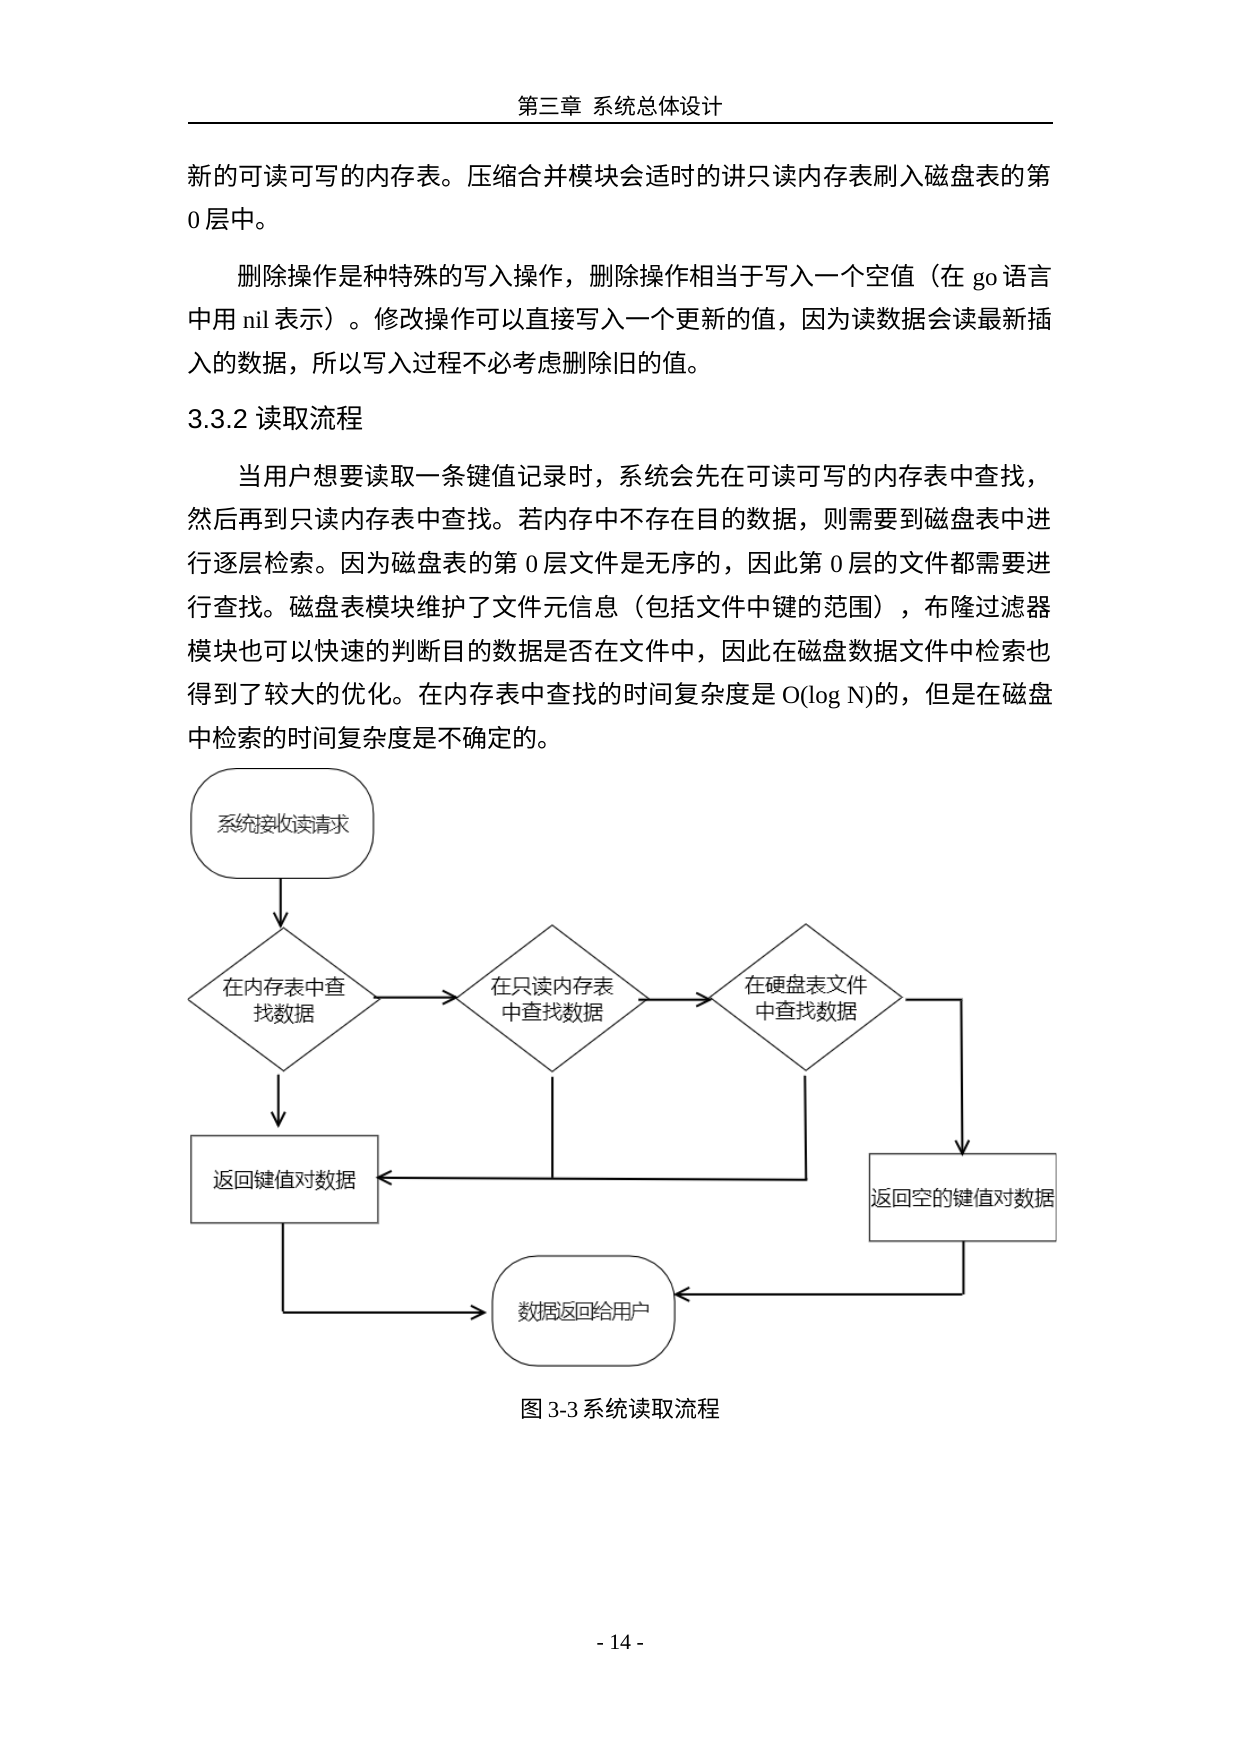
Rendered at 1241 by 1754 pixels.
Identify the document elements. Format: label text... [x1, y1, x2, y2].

picture [187, 768, 1057, 1367]
text 当用户想要读取一条键值记录时，系统会先在可读可写的内存表中查找，然后再到只读内存表中查找。若内存中不存在目的数据，则需要到磁盘表中进行逐层检索。因为磁盘表的第0层文件是无序的，因此第0层的文件都需要进行查找。磁盘表模块维护了文件元信息（包括文件中键的范围），布隆过滤器模块也可以快速的判断目的数据是否在文件中，因此在磁盘数据文件中检索也得到了较大的优化。在内存表中查找的时间复杂度是O(log N)的，但是在磁盘中检索的时间复杂度是不确定的。 [187, 450, 1053, 756]
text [187, 150, 1053, 237]
text 删除操作是种特殊的写入操作，删除操作相当于写入一个空值（在go语言中用nil表示）。修改操作可以直接写入一个更新的值，因为读数据会读最新插入的数据，所以写入过程不必考虑删除旧的值。 [187, 250, 1053, 381]
subtitle 3.3.2 读取流程 [187, 394, 1053, 437]
text 图3-3系统读取流程 [187, 1391, 1053, 1424]
